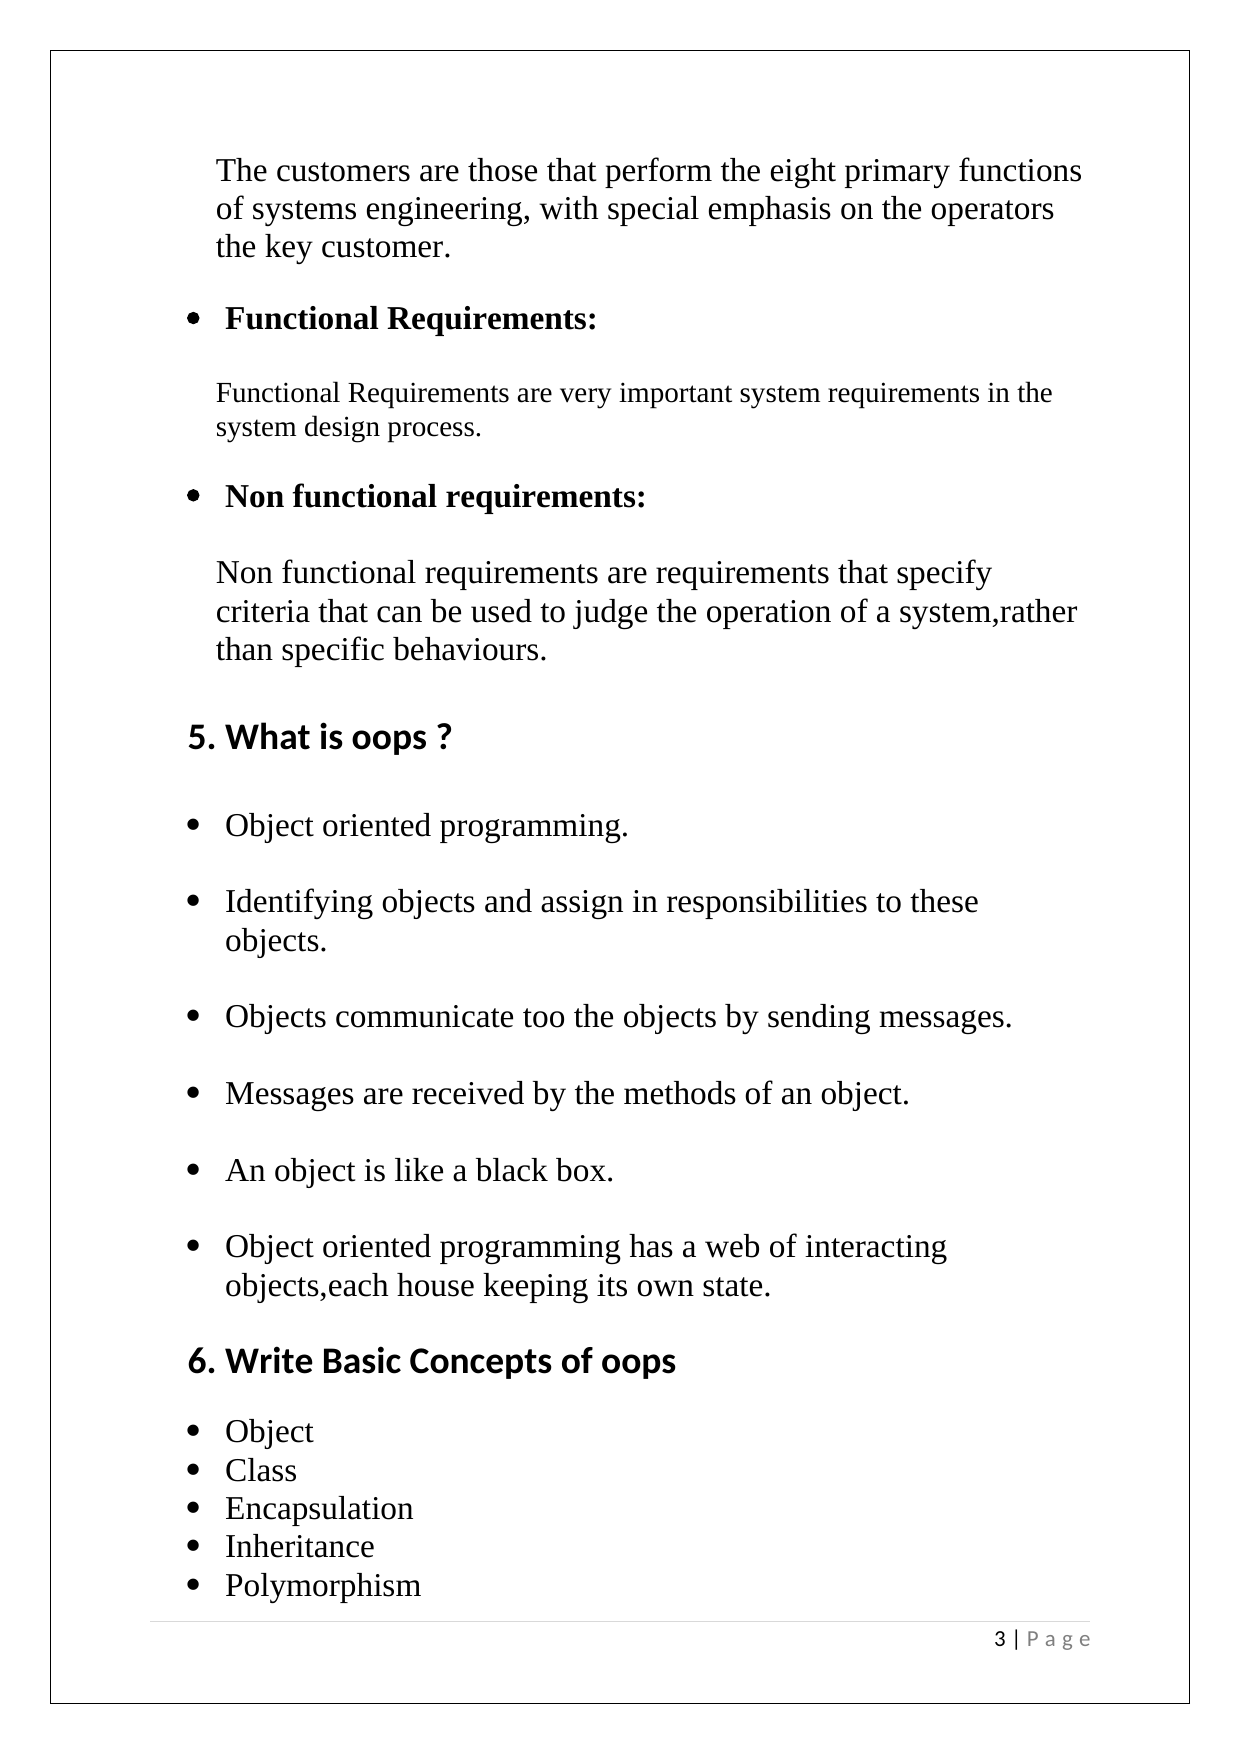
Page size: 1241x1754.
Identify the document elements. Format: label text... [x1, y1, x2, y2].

list Functional Requirements: [187, 298, 1090, 337]
list Messages are received by the methods of an object. [187, 1073, 1090, 1112]
list Polymorphism [187, 1565, 1090, 1603]
list Object oriented programming. [187, 805, 1090, 843]
list Class [187, 1450, 1090, 1488]
list An object is like a black box. [187, 1150, 1090, 1188]
list Object oriented programming has a web of interacting objects,each house keeping its own state. [187, 1227, 1090, 1303]
list Object [187, 1411, 1090, 1450]
text The customers are those that perform the eight primary functions of systems engineering, with special emphasis on the operators the key customer. [216, 150, 1090, 265]
list Write Basic Concepts of oops [187, 1337, 1090, 1383]
list What is oops ? [187, 713, 1090, 759]
text Non functional requirements are requirements that specify criteria that can be used to judge the operation of a system,rather than specific behaviours. [216, 552, 1090, 667]
list Objects communicate too the objects by sending messages. [187, 997, 1090, 1035]
text Functional Requirements are very important system requirements in the system design process. [216, 375, 1090, 442]
list Identifying objects and assign in responsibilities to these objects. [187, 882, 1090, 958]
list Encapsulation [187, 1488, 1090, 1526]
list Inheritance [187, 1526, 1090, 1565]
list Non functional requirements: [187, 476, 1090, 514]
